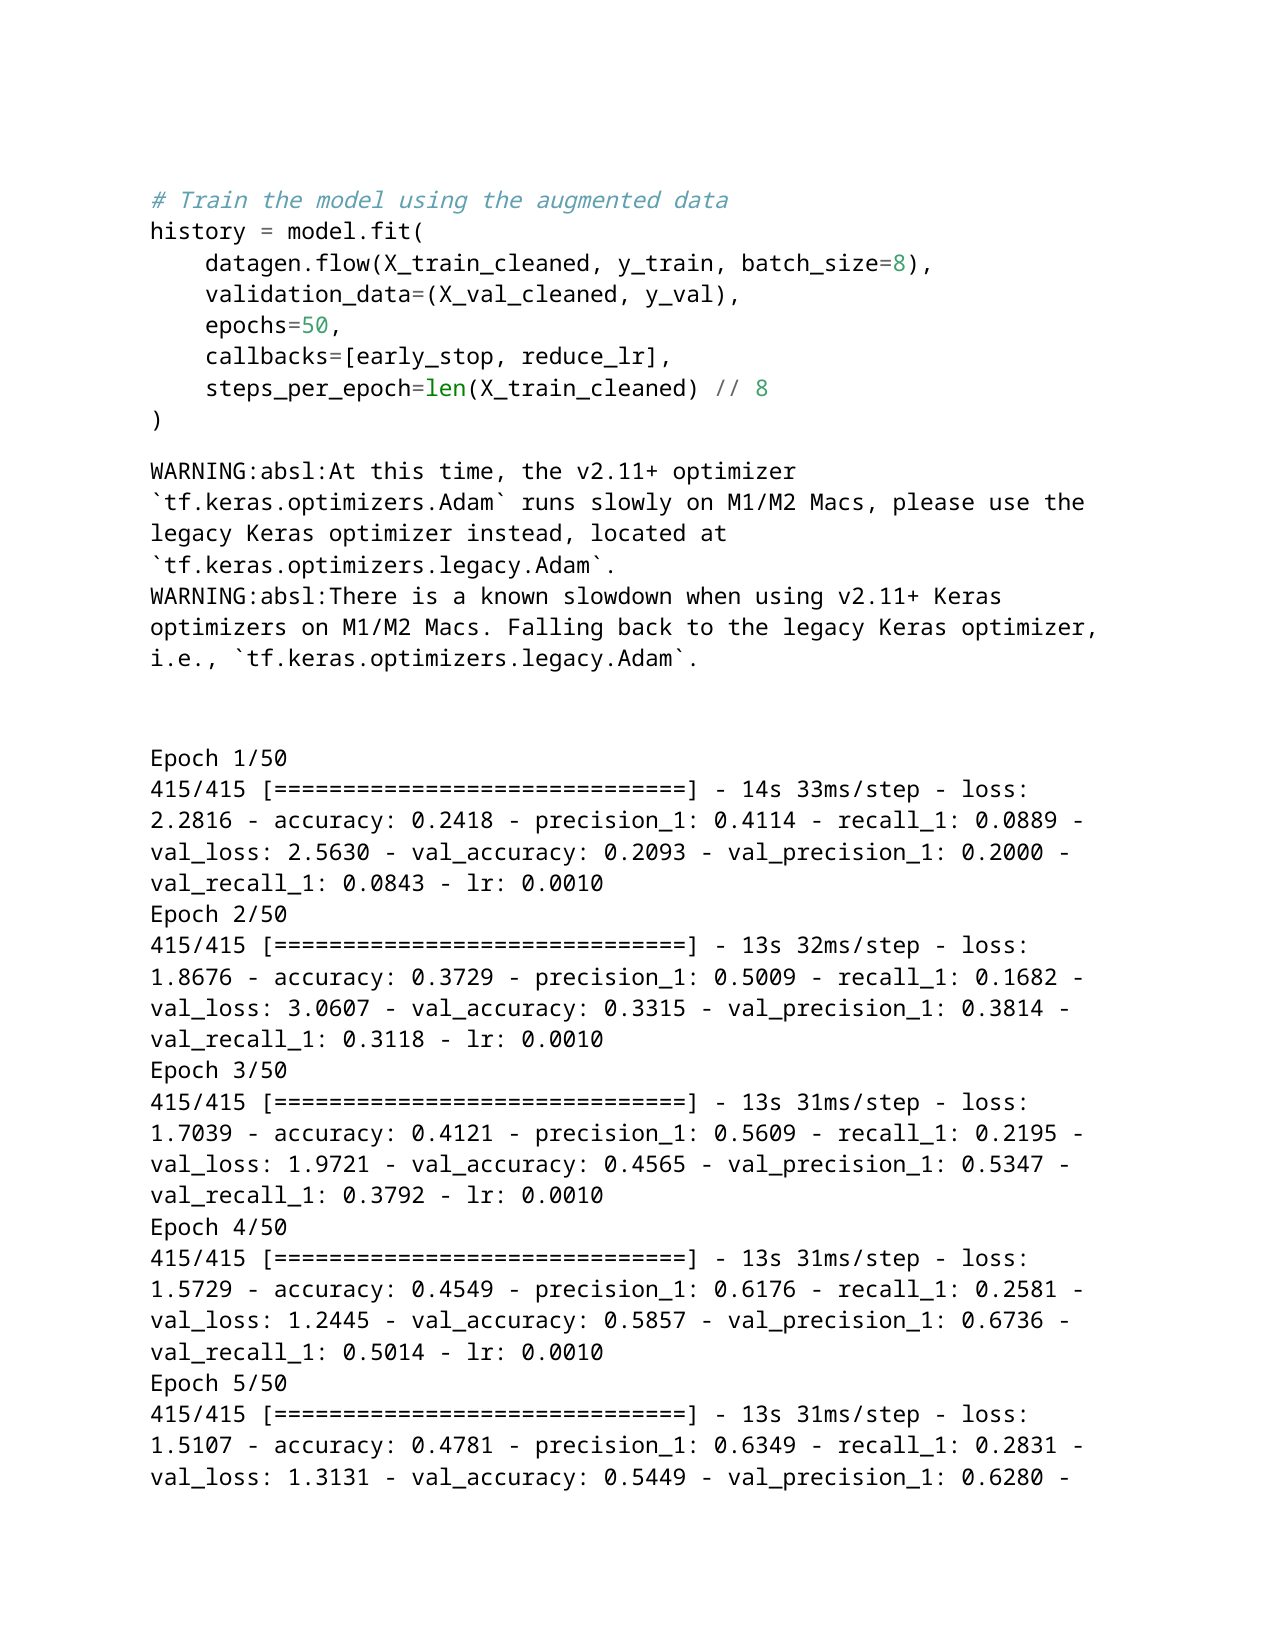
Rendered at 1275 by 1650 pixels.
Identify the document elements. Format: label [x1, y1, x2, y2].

text [150, 455, 1125, 1492]
text [150, 150, 1125, 434]
